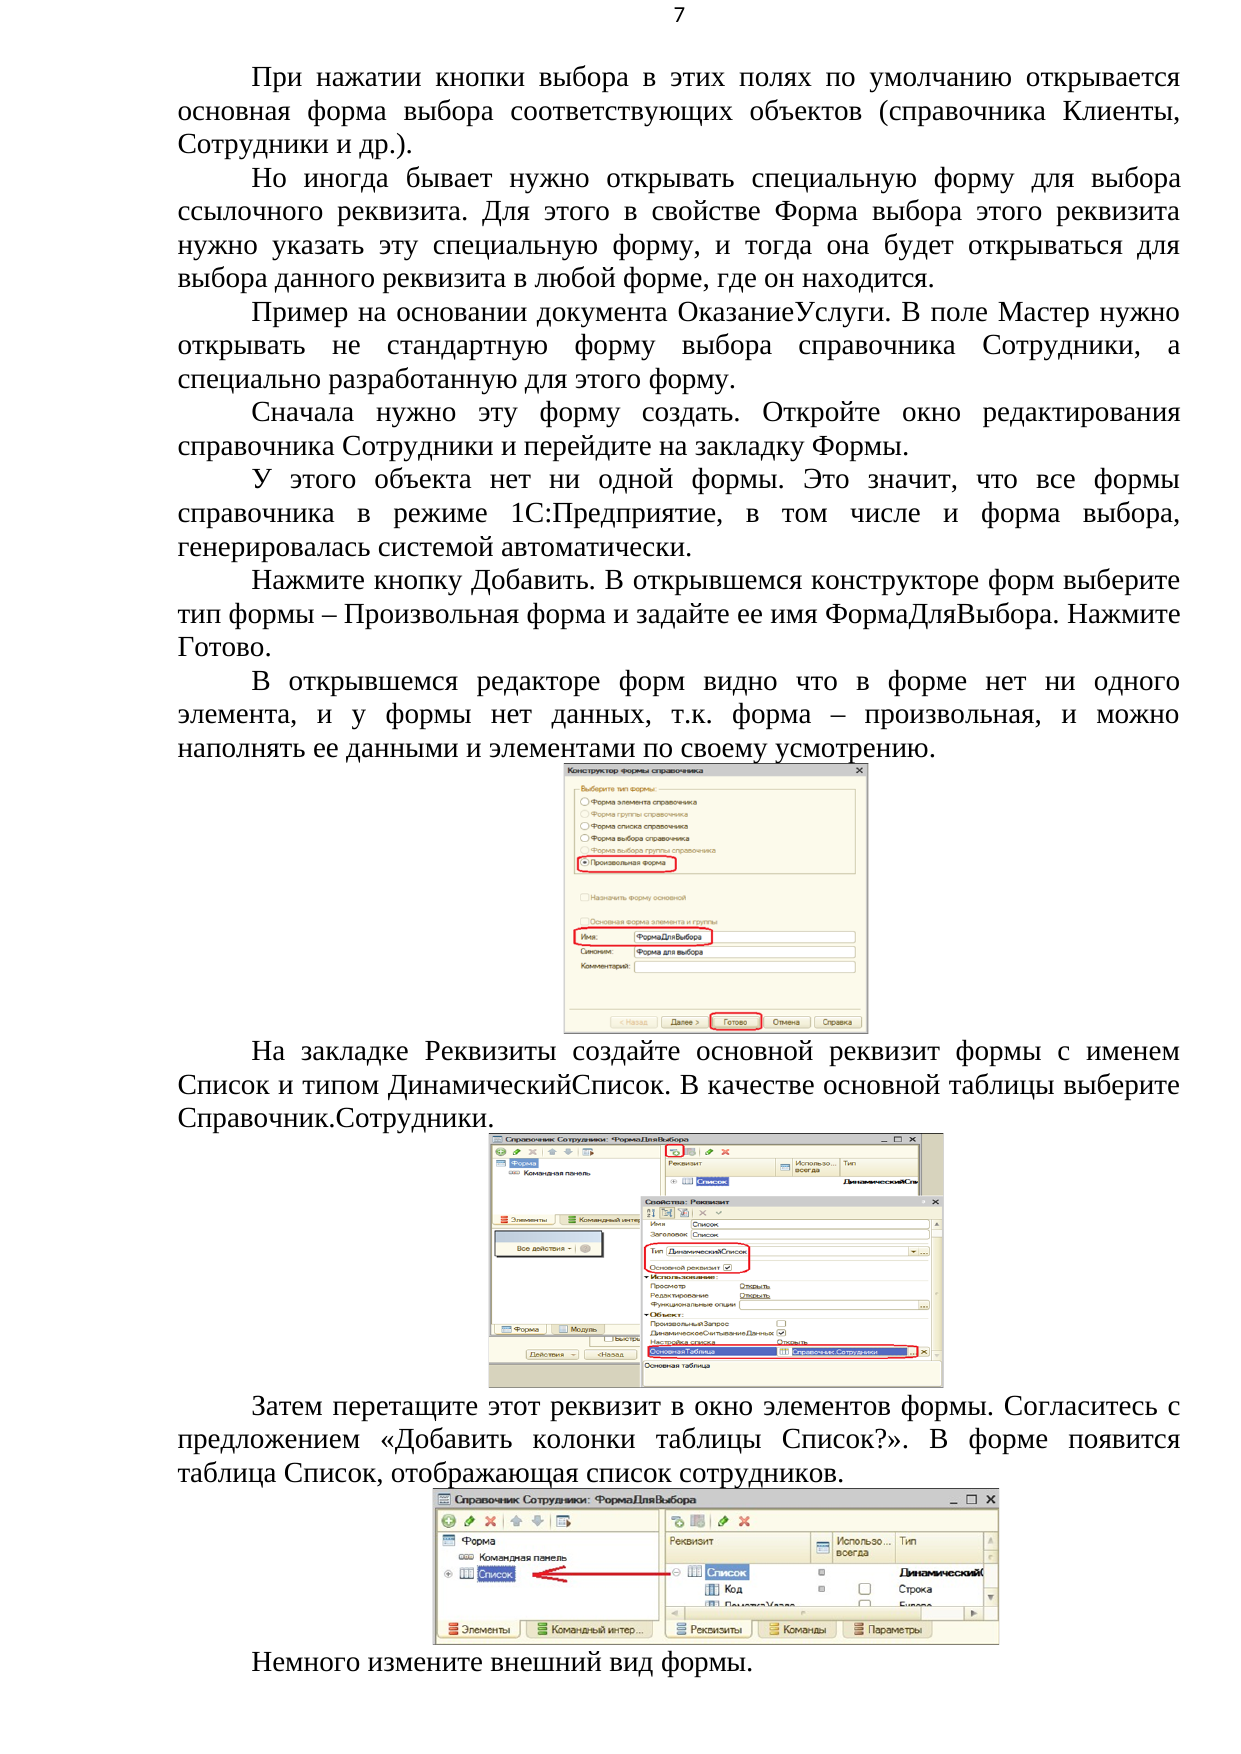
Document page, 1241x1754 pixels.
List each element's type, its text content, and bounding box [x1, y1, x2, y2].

text Пример на основании документа ОказаниеУслуги. В поле Мастер нужно открывать не стандартную форму выбора справочника Сотрудники, а специально разработанную для этого форму. [177, 294, 1181, 394]
text Но иногда бывает нужно открывать специальную форму для выбора ссылочного реквизита. Для этого в свойстве Форма выбора этого реквизита нужно указать эту специальную форму, и тогда она будет открываться для выбора данного реквизита в любой форме, где он находится. [177, 160, 1181, 294]
picture [563, 763, 869, 1034]
text Нажмите кнопку Добавить. В открывшемся конструкторе форм выберите тип формы – Произвольная форма и задайте ее имя ФормаДляВыбора. Нажмите Готово. [177, 562, 1181, 663]
text У этого объекта нет ни одной формы. Это значит, что все формы справочника в режиме 1С:Предприятие, в том числе и форма выбора, генерировалась системой автоматически. [177, 462, 1181, 562]
text При нажатии кнопки выбора в этих полях по умолчанию открывается основная форма выбора соответствующих объектов (справочника Клиенты, Сотрудники и др.). [177, 59, 1181, 160]
text Затем перетащите этот реквизит в окно элементов формы. Согласитесь с предложением «Добавить колонки таблицы Список?». В форме появится таблица Список, отображающая список сотрудников. [177, 1388, 1181, 1488]
text На закладке Реквизиты создайте основной реквизит формы с именем Список и типом ДинамическийСписок. В качестве основной таблицы выберите Справочник.Сотрудники. [177, 1033, 1181, 1134]
text Сначала нужно эту форму создать. Откройте окно редактирования справочника Сотрудники и перейдите на закладку Формы. [177, 394, 1181, 462]
text В открывшемся редакторе форм видно что в форме нет ни одного элемента, и у формы нет данных, т.к. форма – произвольная, и можно наполнять ее данными и элементами по своему усмотрению. [177, 663, 1181, 763]
picture [432, 1488, 1000, 1645]
text Немного измените внешний вид формы. [177, 1644, 1181, 1678]
picture [488, 1133, 944, 1388]
